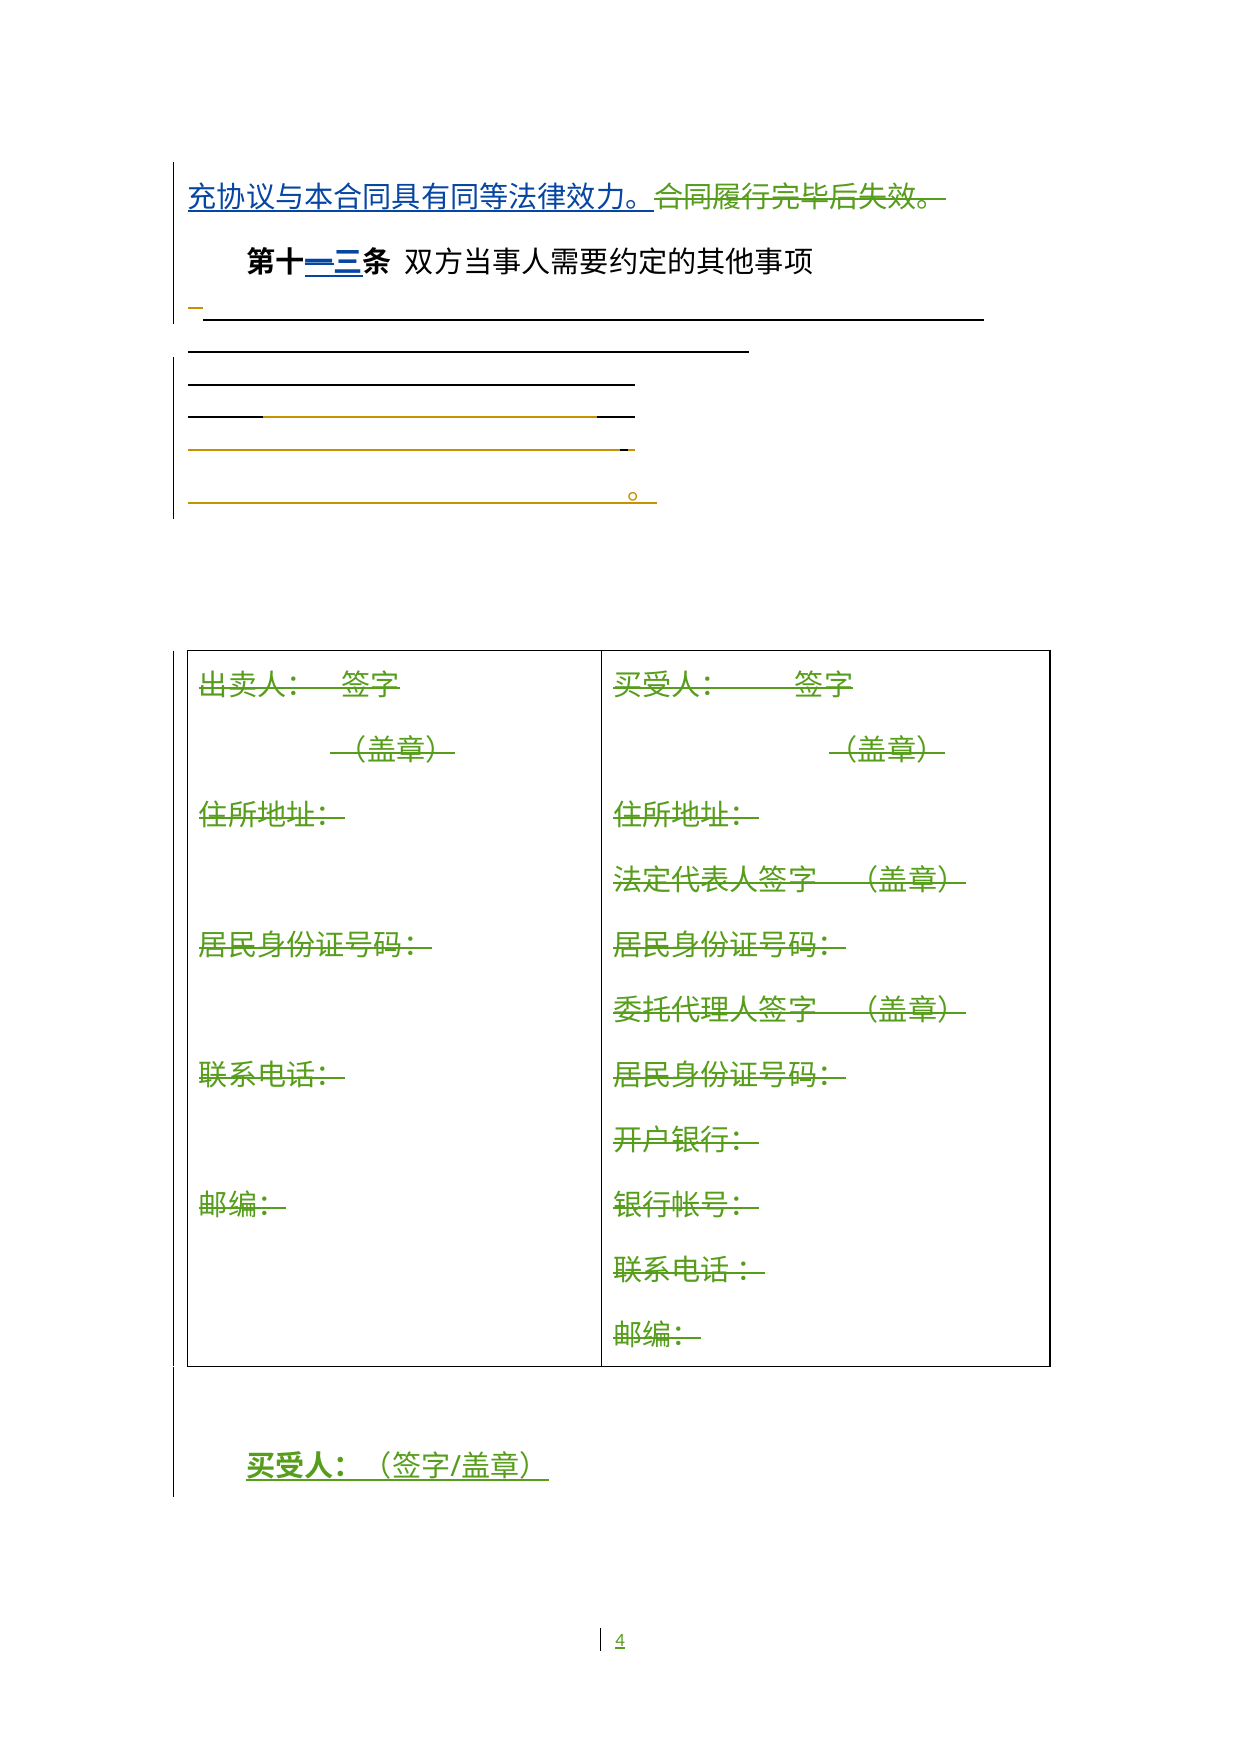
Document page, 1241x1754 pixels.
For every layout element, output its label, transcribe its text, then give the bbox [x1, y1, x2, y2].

table_header [188, 651, 601, 1366]
table_header [602, 651, 1049, 1366]
text 第十条 双方当事人需要约定的其他事项 [187, 227, 1053, 292]
